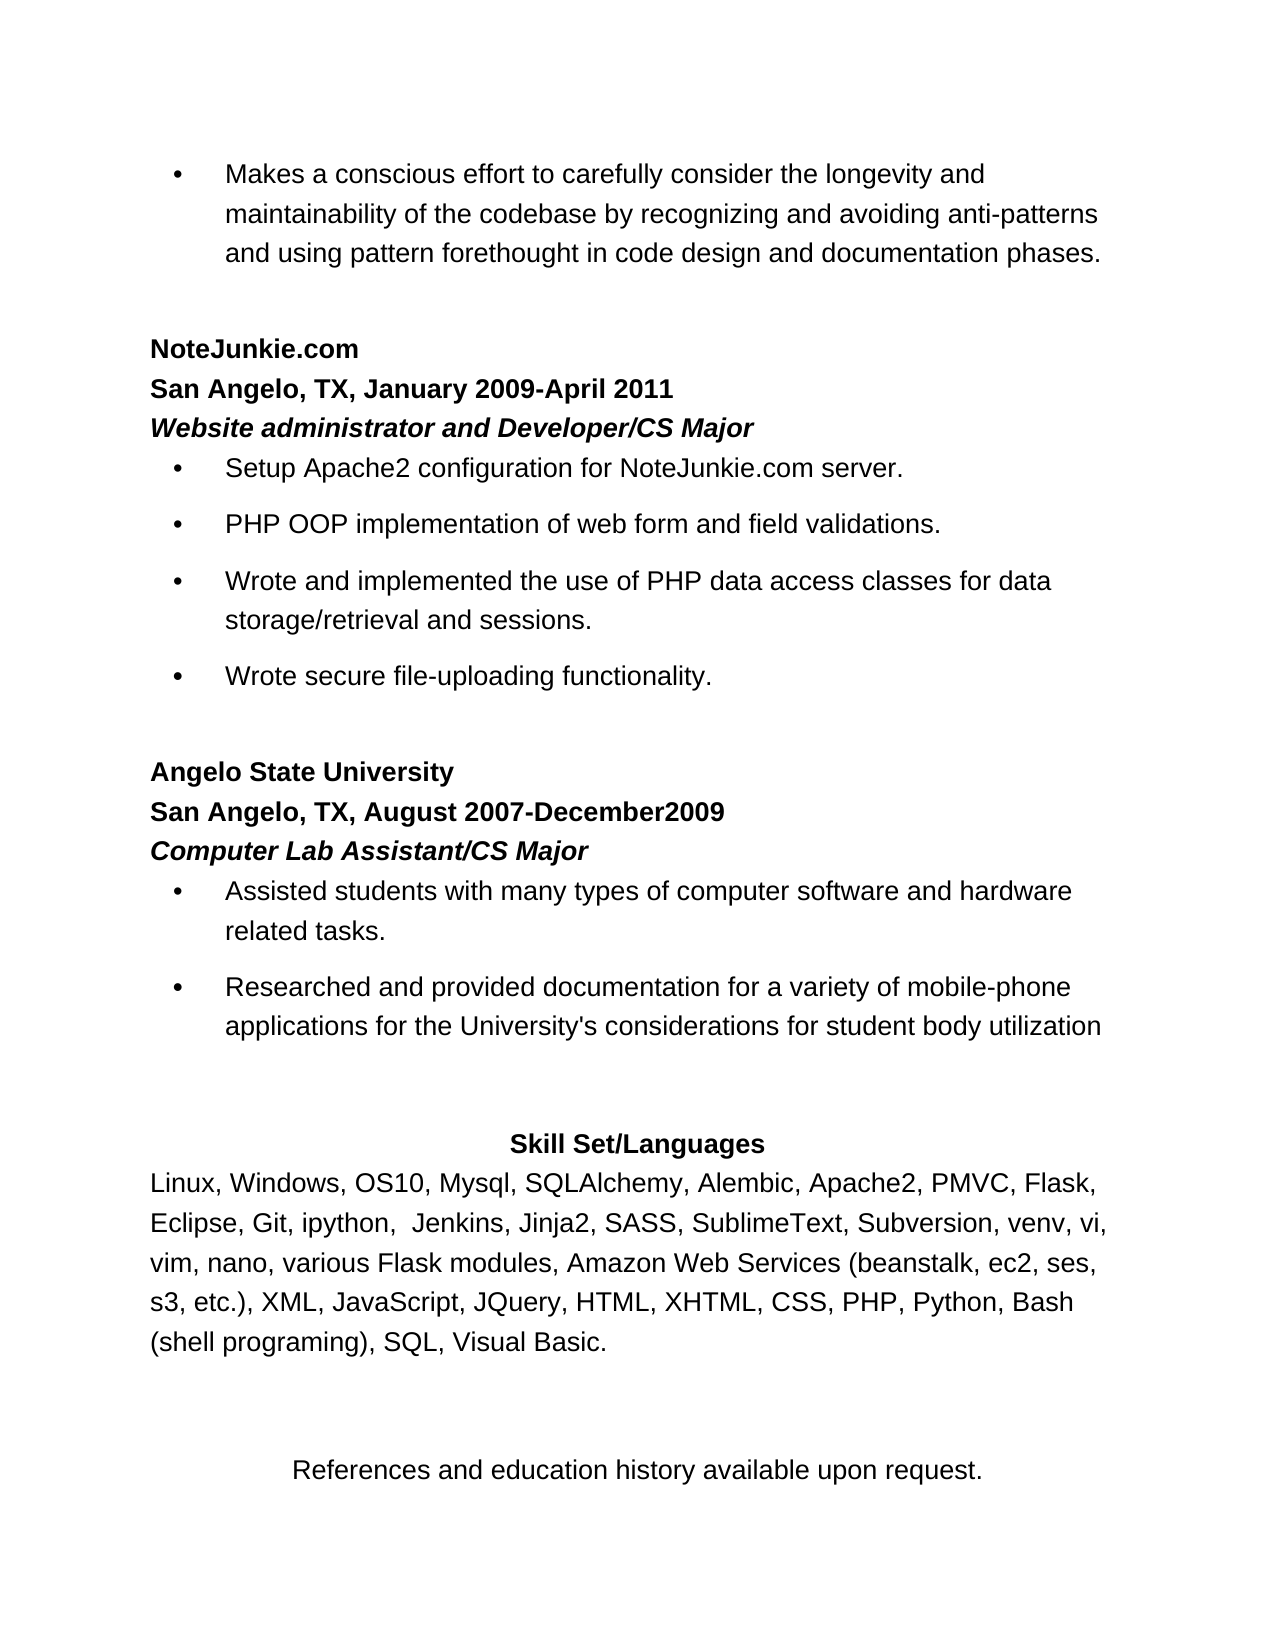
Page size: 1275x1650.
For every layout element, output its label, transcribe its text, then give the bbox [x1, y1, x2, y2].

text NoteJunkie.com San Angelo, TX, January 2009-April 2011 Website administrator and Developer/CS Major [150, 325, 1125, 444]
text San Angelo, TX, August 2007-December2009 [150, 787, 1125, 827]
text • Makes a conscious effort to carefully consider the longevity and maintainability of the codebase by recognizing and avoiding anti-patterns and using pattern forethought in code design and documentation phases. [150, 150, 1125, 308]
text • Setup Apache2 configuration for NoteJunkie.com server. [150, 444, 1125, 483]
text • Wrote and implemented the use of PHP data access classes for data storage/retrieval and sessions. [150, 556, 1125, 635]
text References and education history available upon request. [150, 1454, 1125, 1485]
text • Assisted students with many types of computer software and hardware related tasks. [150, 867, 1125, 946]
text Angelo State University [150, 748, 1125, 787]
text Skill Set/Languages [150, 1119, 1125, 1159]
text • Researched and provided documentation for a variety of mobile-phone applications for the University's considerations for student body utilization [150, 962, 1125, 1081]
text Computer Lab Assistant/CS Major [150, 827, 1125, 867]
text • PHP OOP implementation of web form and field validations. [150, 500, 1125, 539]
text Linux, Windows, OS10, Mysql, SQLAlchemy, Alembic, Apache2, PMVC, Flask, Eclipse, Git, ipython, Jenkins, Jinja2, SASS, SublimeText, Subversion, venv, vi, vim, nano, various Flask modules, Amazon Web Services (beanstalk, ec2, ses, s3, etc.), XML, JavaScript, JQuery, HTML, XHTML, CSS, PHP, Python, Bash (shell programing), SQL, Visual Basic. [150, 1159, 1125, 1357]
text • Wrote secure file-uploading functionality. [150, 652, 1125, 731]
